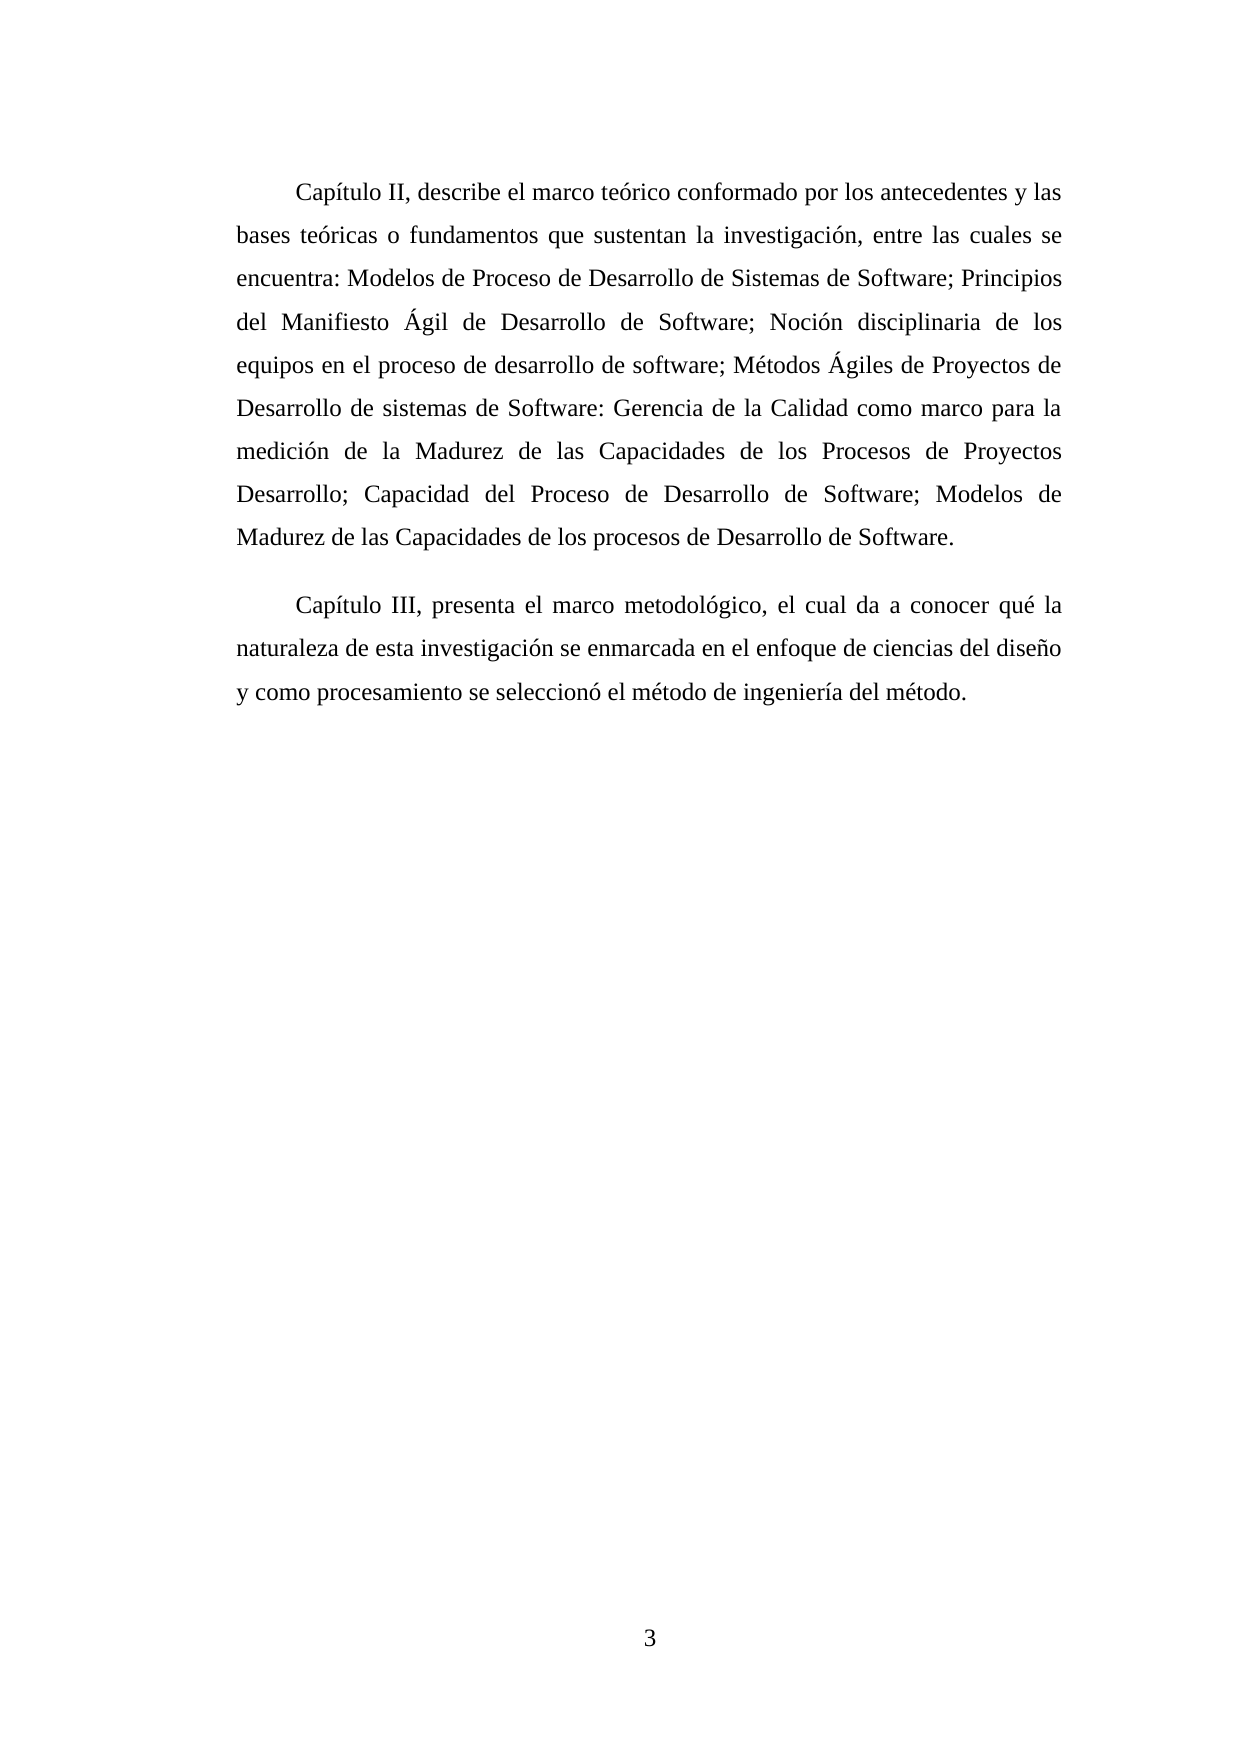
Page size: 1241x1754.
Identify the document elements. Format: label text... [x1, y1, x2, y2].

text Capítulo II, describe el marco teórico conformado por los antecedentes y las bases teóricas o fundamentos que sustentan la investigación, entre las cuales se encuentra: Modelos de Proceso de Desarrollo de Sistemas de Software; Principios del Manifiesto Ágil de Desarrollo de Software; Noción disciplinaria de los equipos en el proceso de desarrollo de software; Métodos Ágiles de Proyectos de Desarrollo de sistemas de Software: Gerencia de la Calidad como marco para la medición de la Madurez de las Capacidades de los Procesos de Proyectos Desarrollo; Capacidad del Proceso de Desarrollo de Software; Modelos de Madurez de las Capacidades de los procesos de Desarrollo de Software. [236, 177, 1063, 551]
text Capítulo III, presenta el marco metodológico, el cual da a conocer qué la naturaleza de esta investigación se enmarcada en el enfoque de ciencias del diseño y como procesamiento se seleccionó el método de ingeniería del método. [236, 590, 1063, 705]
